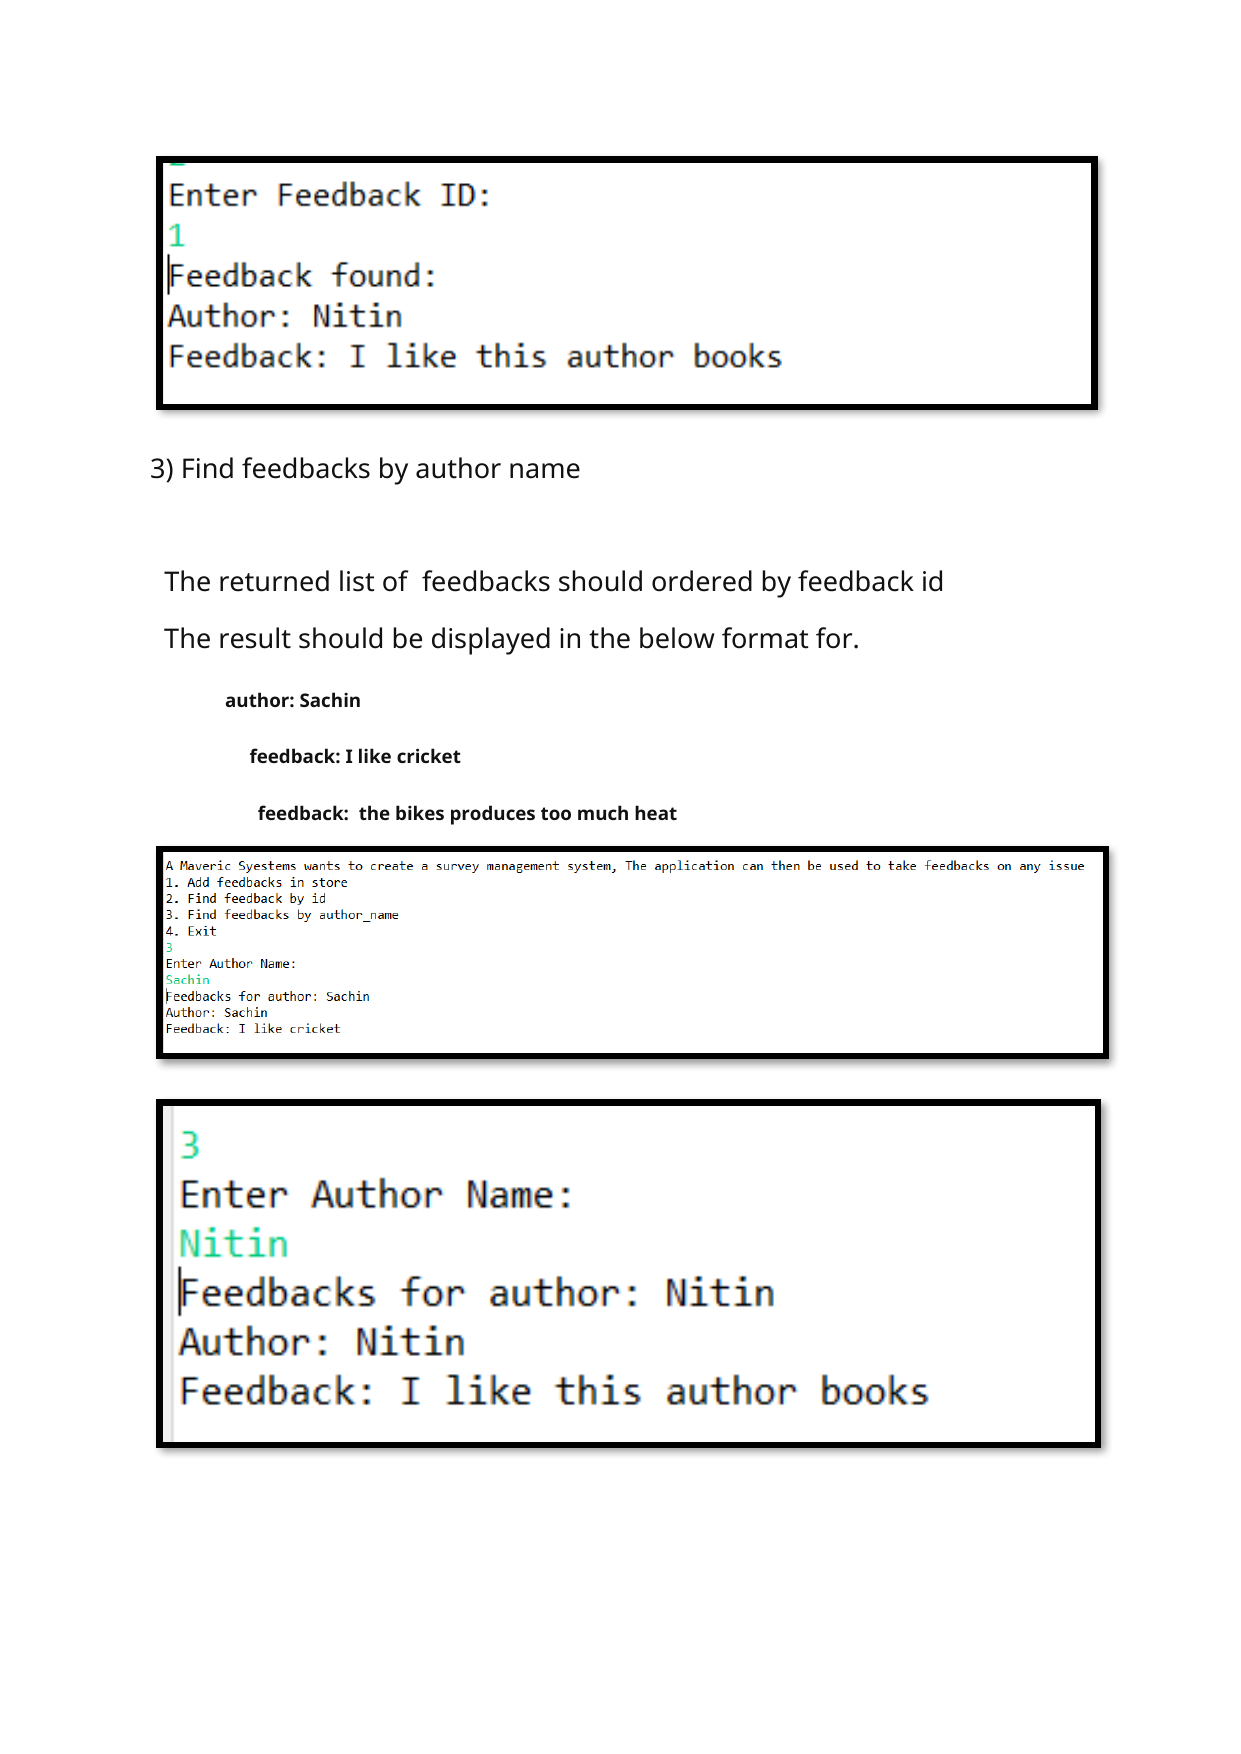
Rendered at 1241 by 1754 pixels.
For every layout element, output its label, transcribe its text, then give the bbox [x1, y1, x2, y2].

text 3) Find feedbacks by author name [150, 444, 1090, 486]
text feedback: I like cricket [225, 727, 1090, 769]
text feedback: the bikes produces too much heat [150, 783, 1090, 826]
text author: Sachin [225, 670, 1090, 713]
text The result should be displayed in the below format for. [150, 614, 1090, 656]
picture [163, 852, 1103, 1053]
picture [163, 1106, 1095, 1442]
picture [163, 163, 1091, 404]
text The returned list of feedbacks should ordered by feedback id [150, 557, 1090, 599]
